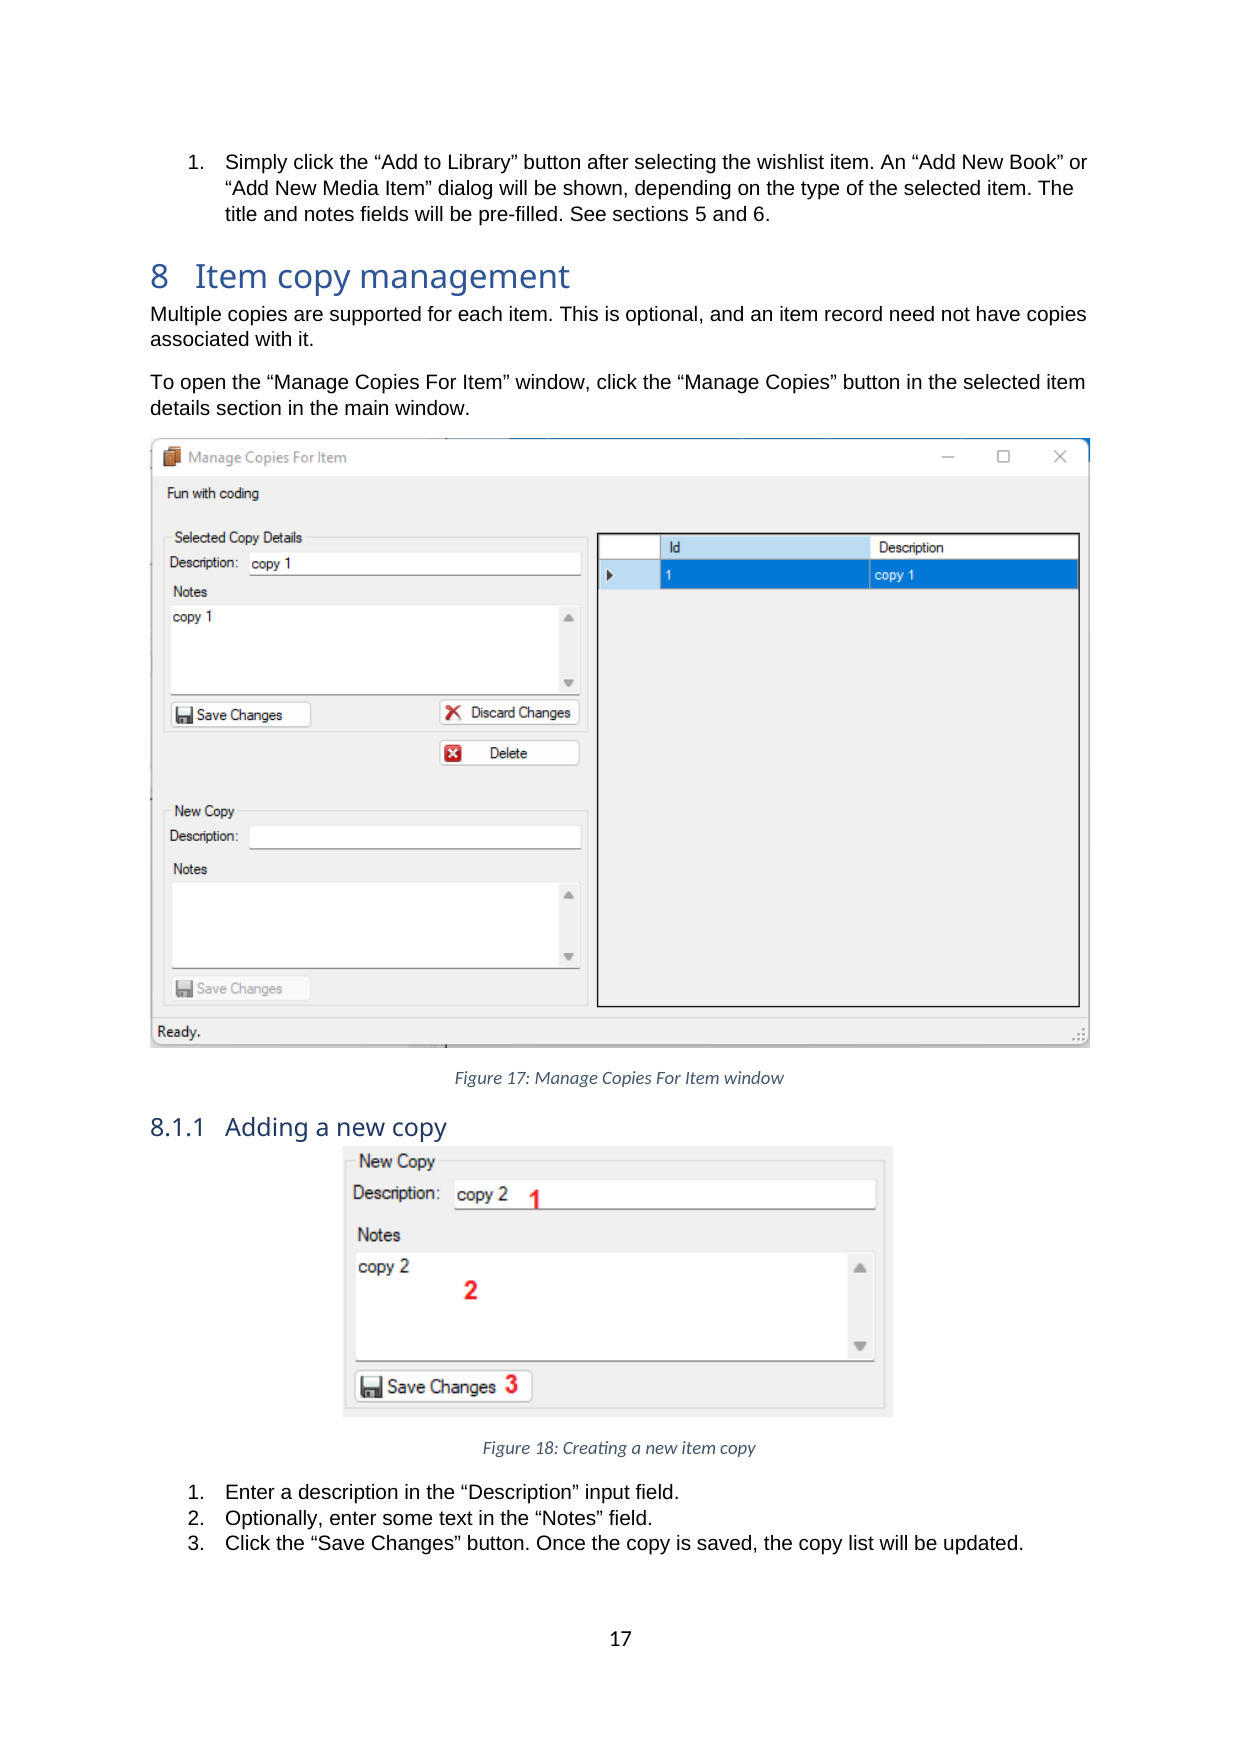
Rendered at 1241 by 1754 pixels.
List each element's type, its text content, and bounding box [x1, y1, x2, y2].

list Enter a description in the “Description” input field. [187, 1479, 1090, 1503]
list Optionally, enter some text in the “Notes” field. [187, 1505, 1090, 1529]
list Click the “Save Changes” button. Once the copy is saved, the copy list will be updated. [187, 1531, 1090, 1555]
subtitle Adding a new copy [150, 1110, 1090, 1144]
text To open the “Manage Copies For Item” window, click the “Manage Copies” button in the selected item details section in the main window. [150, 370, 1090, 419]
picture [342, 1146, 898, 1417]
subtitle Item copy management [150, 252, 1090, 298]
picture [150, 438, 1091, 1048]
text Multiple copies are supported for each item. This is optional, and an item record need not have copies associated with it. [150, 301, 1090, 351]
list Simply click the “Add to Library” button after selecting the wishlist item. An “Add New Book” or “Add New Media Item” dialog will be shown, depending on the type of the selected item. The title and notes fields will be pre-filled. See sections 5 and 6. [187, 150, 1090, 226]
